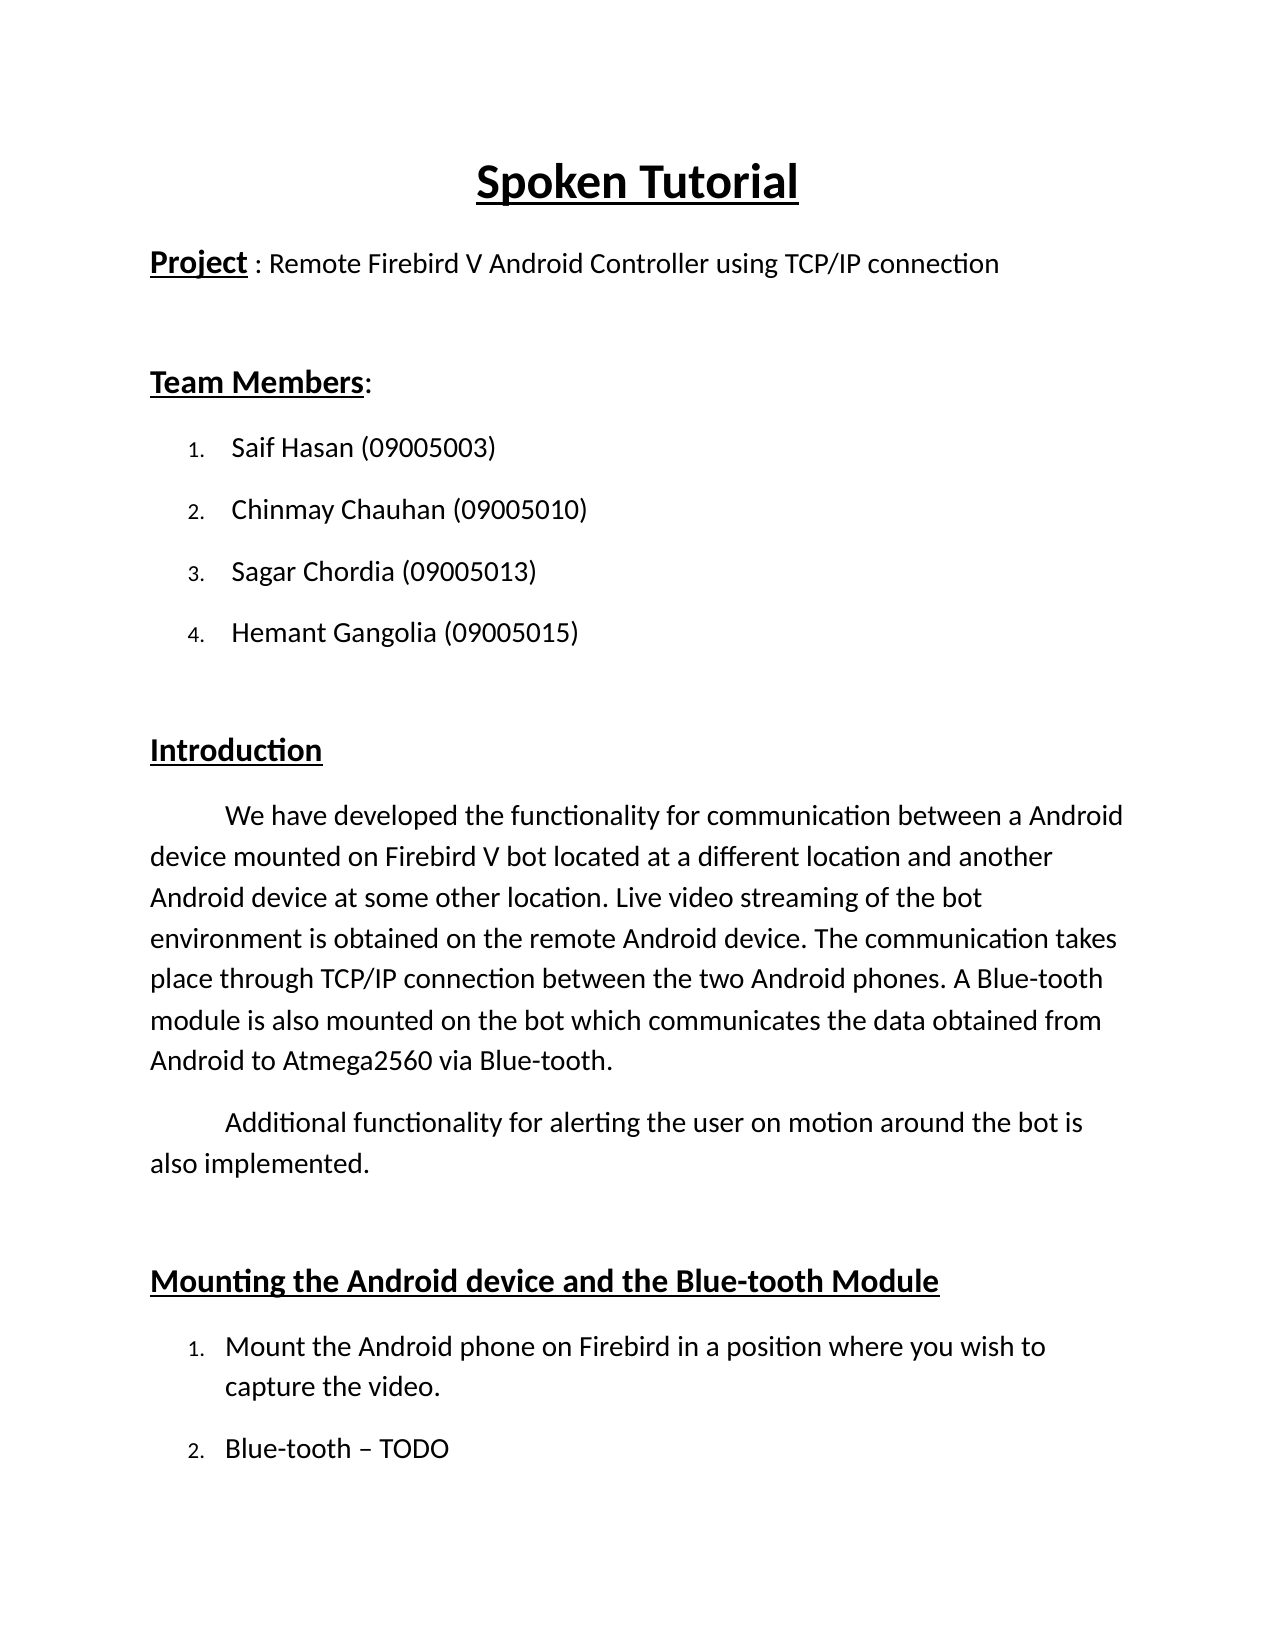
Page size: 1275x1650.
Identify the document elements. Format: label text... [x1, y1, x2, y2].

text We have developed the functionality for communication between a Android device mounted on Firebird V bot located at a different location and another Android device at some other location. Live video streaming of the bot environment is obtained on the remote Android device. The communication takes place through TCP/IP connection between the two Android phones. A Blue-tooth module is also mounted on the bot which communicates the data obtained from Android to Atmega2560 via Blue-tooth. [150, 797, 1125, 1078]
text Project : Remote Firebird V Android Controller using TCP/IP connection [150, 241, 1125, 282]
list Mount the Android phone on Firebird in a position where you wish to capture the video. [187, 1328, 1125, 1404]
list Chinmay Chauhan (09005010) [187, 491, 1125, 527]
text Introduction [150, 729, 1125, 770]
text Mounting the Android device and the Blue-tooth Module [150, 1260, 1125, 1301]
list Hemant Gangolia (09005015) [187, 614, 1125, 650]
text Team Members: [150, 362, 1125, 402]
list Blue-tooth – TODO [187, 1430, 1125, 1466]
list Saif Hasan (09005003) [187, 429, 1125, 465]
text Additional functionality for alerting the user on motion around the bot is also implemented. [150, 1104, 1125, 1181]
text Spoken Tutorial [150, 150, 1125, 211]
list Sagar Chordia (09005013) [187, 553, 1125, 588]
